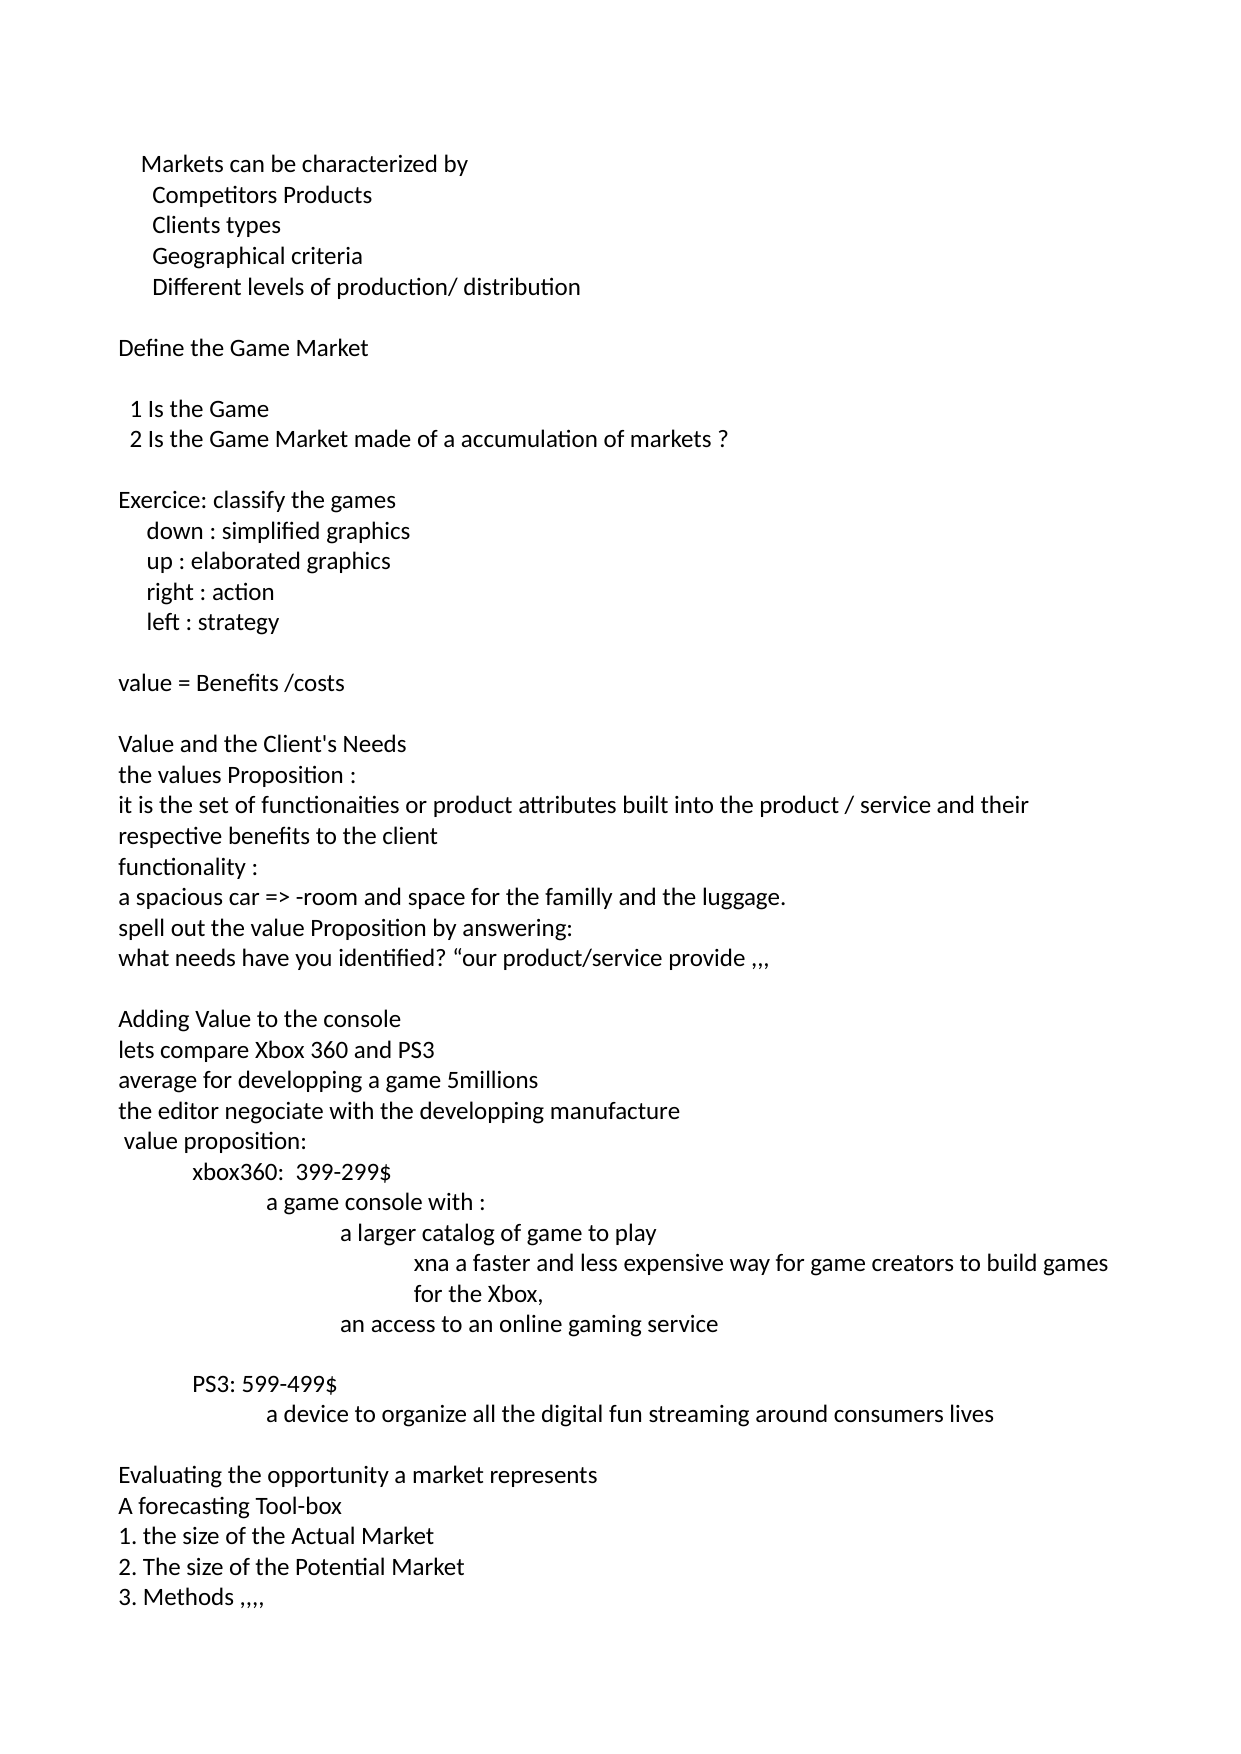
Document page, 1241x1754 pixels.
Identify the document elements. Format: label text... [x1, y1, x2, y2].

text a device to organize all the digital fun streaming around consumers lives [118, 1398, 1122, 1429]
text Adding Value to the console [118, 1003, 1122, 1034]
text A forecasting Tool-box [118, 1490, 1122, 1520]
text xna a faster and less expensive way for game creators to build games for the Xbox, [118, 1247, 1122, 1308]
text the editor negociate with the developping manufacture [118, 1095, 1122, 1125]
text Value and the Client's Needs [118, 728, 1122, 759]
text value = Benefits /costs [118, 667, 1122, 698]
text it is the set of functionaities or product attributes built into the product / service and their respective benefits to the client [118, 789, 1122, 851]
text Clients types [118, 210, 1122, 240]
text 1. the size of the Actual Market [118, 1520, 1122, 1551]
text lets compare Xbox 360 and PS3 [118, 1034, 1122, 1064]
text functionality : [118, 851, 1122, 881]
text 2. The size of the Potential Market [118, 1551, 1122, 1581]
text what needs have you identified? “our product/service provide ,,, [118, 942, 1122, 973]
text Markets can be characterized by [118, 149, 1122, 179]
text right : action [118, 576, 1122, 606]
text Different levels of production/ distribution [118, 271, 1122, 301]
text Geographical criteria [118, 240, 1122, 271]
text Competitors Products [118, 179, 1122, 210]
text 2 Is the Game Market made of a accumulation of markets ? [118, 423, 1122, 454]
text Exercice: classify the games [118, 484, 1122, 515]
text 3. Methods ,,,, [118, 1581, 1122, 1612]
text a larger catalog of game to play [118, 1217, 1122, 1247]
text a spacious car => -room and space for the familly and the luggage. [118, 881, 1122, 912]
text down : simplified graphics [118, 515, 1122, 545]
text PS3: 599-499$ [118, 1368, 1122, 1398]
text spell out the value Proposition by answering: [118, 912, 1122, 942]
text a game console with : [118, 1186, 1122, 1217]
text value proposition: [118, 1125, 1122, 1156]
text Define the Game Market [118, 332, 1122, 362]
text up : elaborated graphics [118, 545, 1122, 576]
text 1 Is the Game [118, 393, 1122, 423]
text average for developping a game 5millions [118, 1064, 1122, 1095]
text the values Proposition : [118, 759, 1122, 789]
text xbox360: 399-299$ [118, 1156, 1122, 1186]
text Evaluating the opportunity a market represents [118, 1459, 1122, 1490]
text left : strategy [118, 606, 1122, 637]
text an access to an online gaming service [118, 1308, 1122, 1339]
